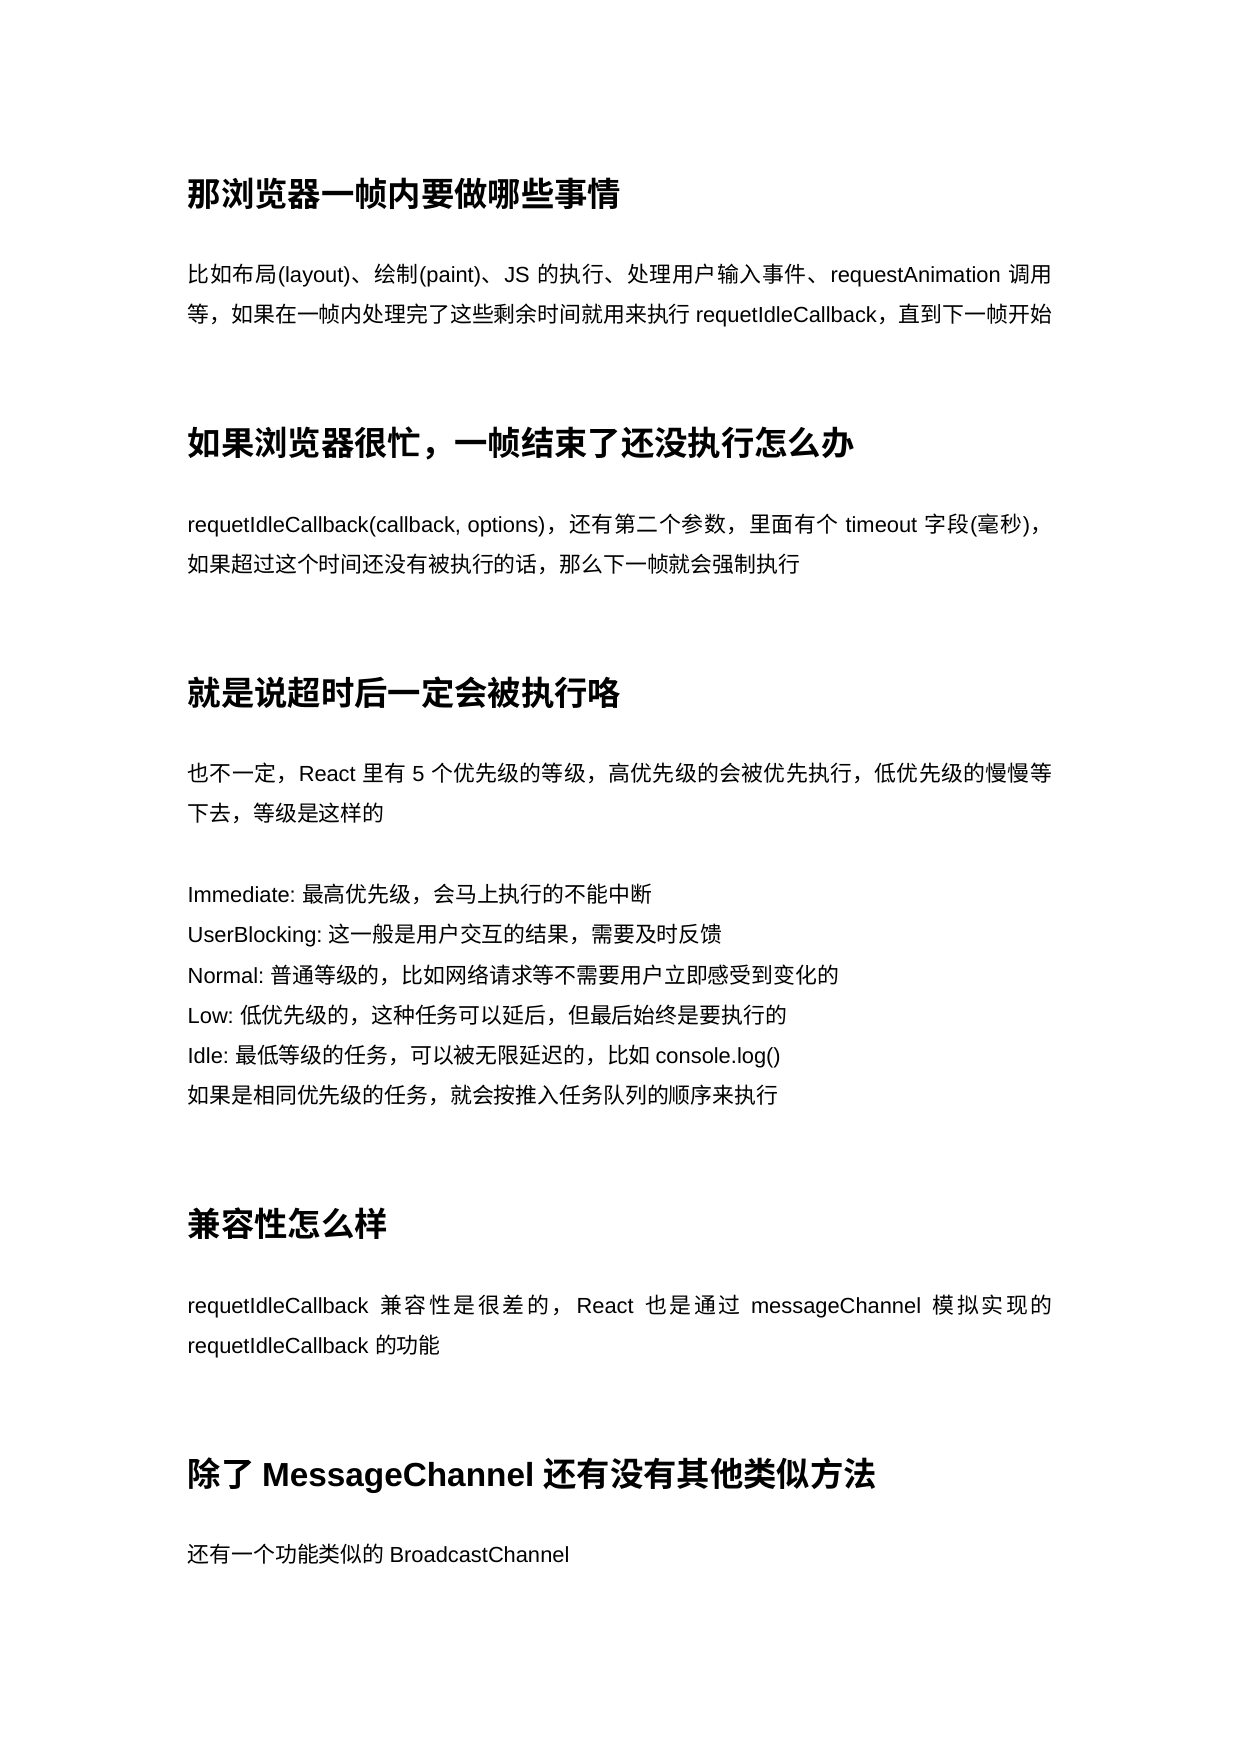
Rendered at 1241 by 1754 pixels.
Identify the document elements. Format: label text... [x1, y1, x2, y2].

subtitle 兼容性怎么样 [187, 1182, 1053, 1263]
text requetIdleCallback 兼容性是很差的，React 也是通过 messageChannel 模拟实现的 requetIdleCallback 的功能 [187, 1283, 1053, 1364]
text Low: 低优先级的，这种任务可以延后，但最后始终是要执行的 [187, 994, 1053, 1034]
text 如果是相同优先级的任务，就会按推入任务队列的顺序来执行 [187, 1074, 1053, 1114]
text 还有一个功能类似的 BroadcastChannel [187, 1533, 1053, 1573]
text requetIdleCallback(callback, options)，还有第二个参数，里面有个 timeout 字段(毫秒)，如果超过这个时间还没有被执行的话，那么下一帧就会强制执行 [187, 502, 1053, 583]
text UserBlocking: 这一般是用户交互的结果，需要及时反馈 [187, 913, 1053, 953]
subtitle 就是说超时后一定会被执行咯 [187, 650, 1053, 731]
text Immediate: 最高优先级，会马上执行的不能中断 [187, 873, 1053, 913]
subtitle 除了 MessageChannel 还有没有其他类似方法 [187, 1431, 1053, 1512]
text 也不一定，React 里有 5 个优先级的等级，高优先级的会被优先执行，低优先级的慢慢等下去，等级是这样的 [187, 752, 1053, 832]
text Idle: 最低等级的任务，可以被无限延迟的，比如 console.log() [187, 1034, 1053, 1074]
text Normal: 普通等级的，比如网络请求等不需要用户立即感受到变化的 [187, 953, 1053, 994]
subtitle 如果浏览器很忙，一帧结束了还没执行怎么办 [187, 401, 1053, 481]
subtitle 那浏览器一帧内要做哪些事情 [187, 151, 1053, 232]
text 比如布局(layout)、绘制(paint)、JS 的执行、处理用户输入事件、requestAnimation 调用等，如果在一帧内处理完了这些剩余时间就用来执行 requetIdleCallback，直到下一帧开始 [187, 253, 1053, 333]
